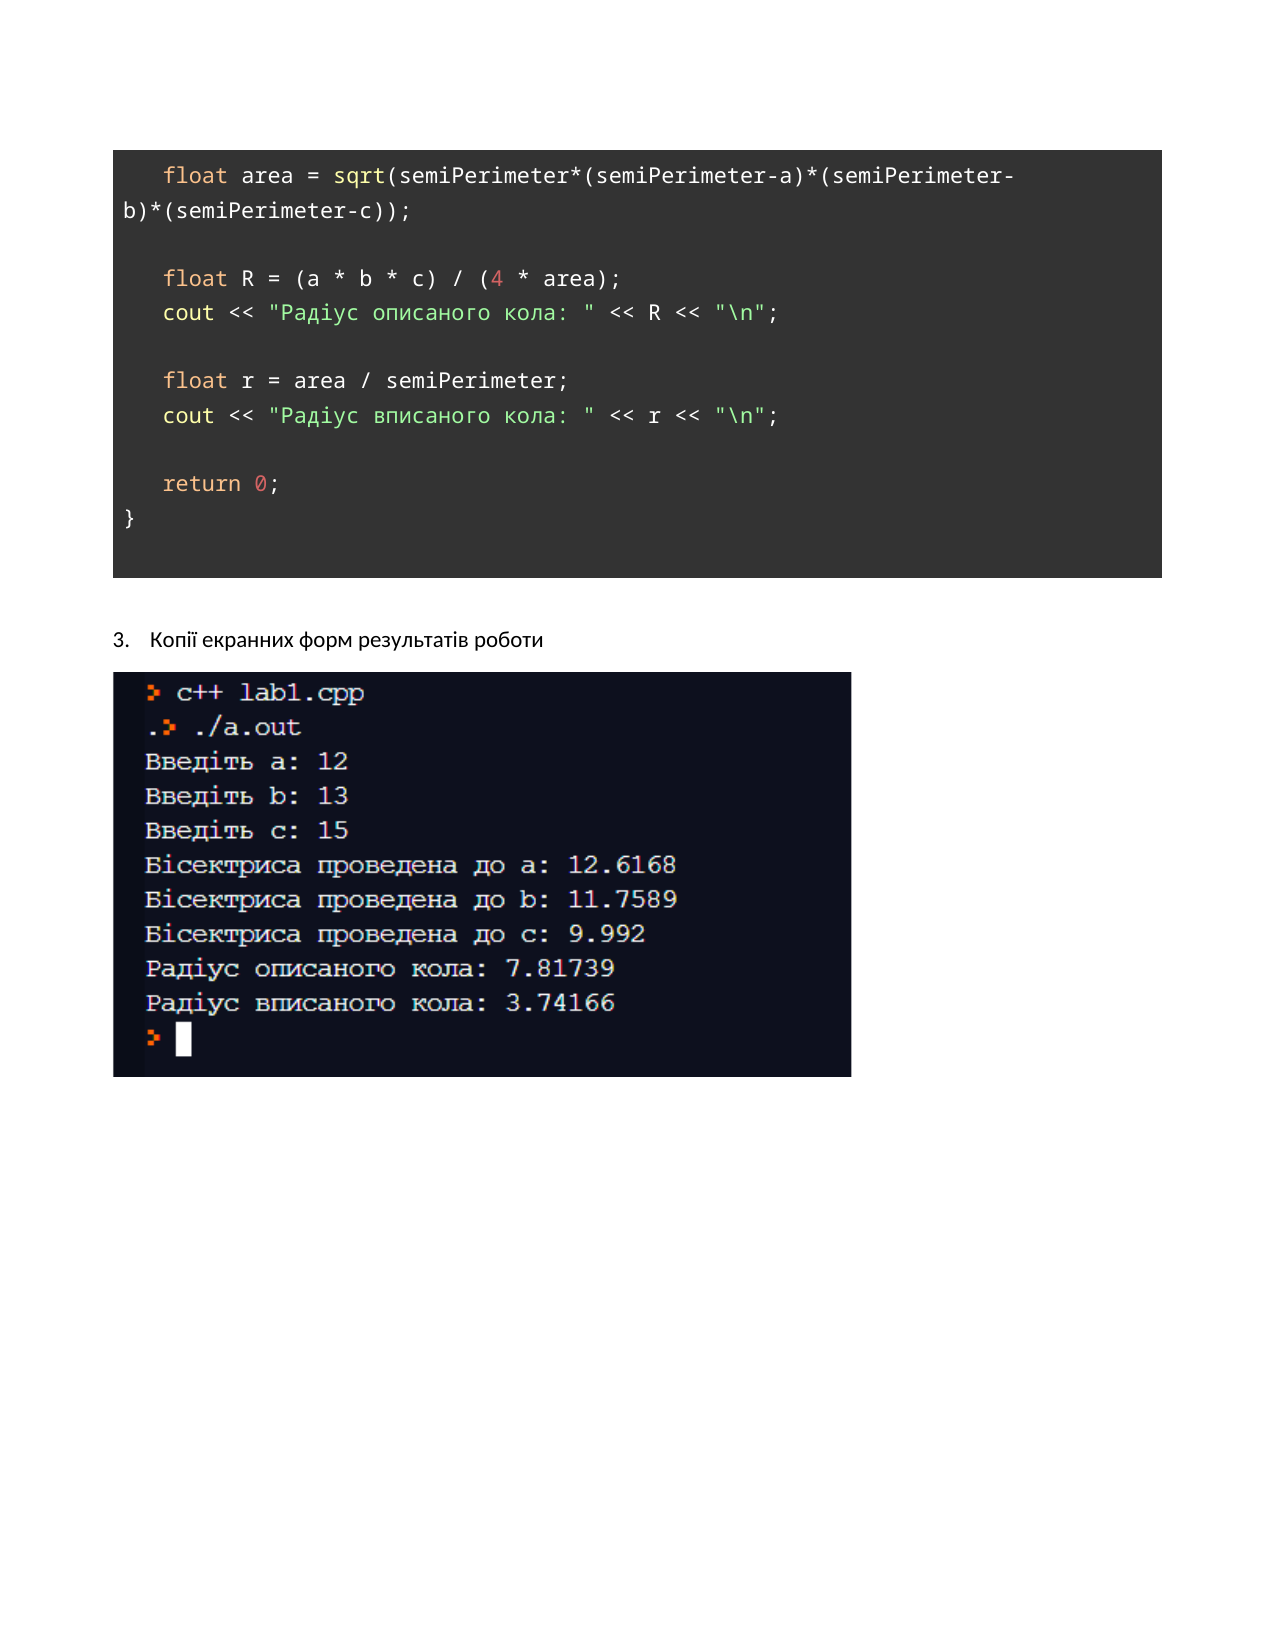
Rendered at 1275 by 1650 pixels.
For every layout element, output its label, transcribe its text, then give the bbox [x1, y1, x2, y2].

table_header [113, 150, 1162, 578]
list Копії екранних форм результатів роботи [112, 625, 1162, 653]
picture [112, 672, 852, 1077]
